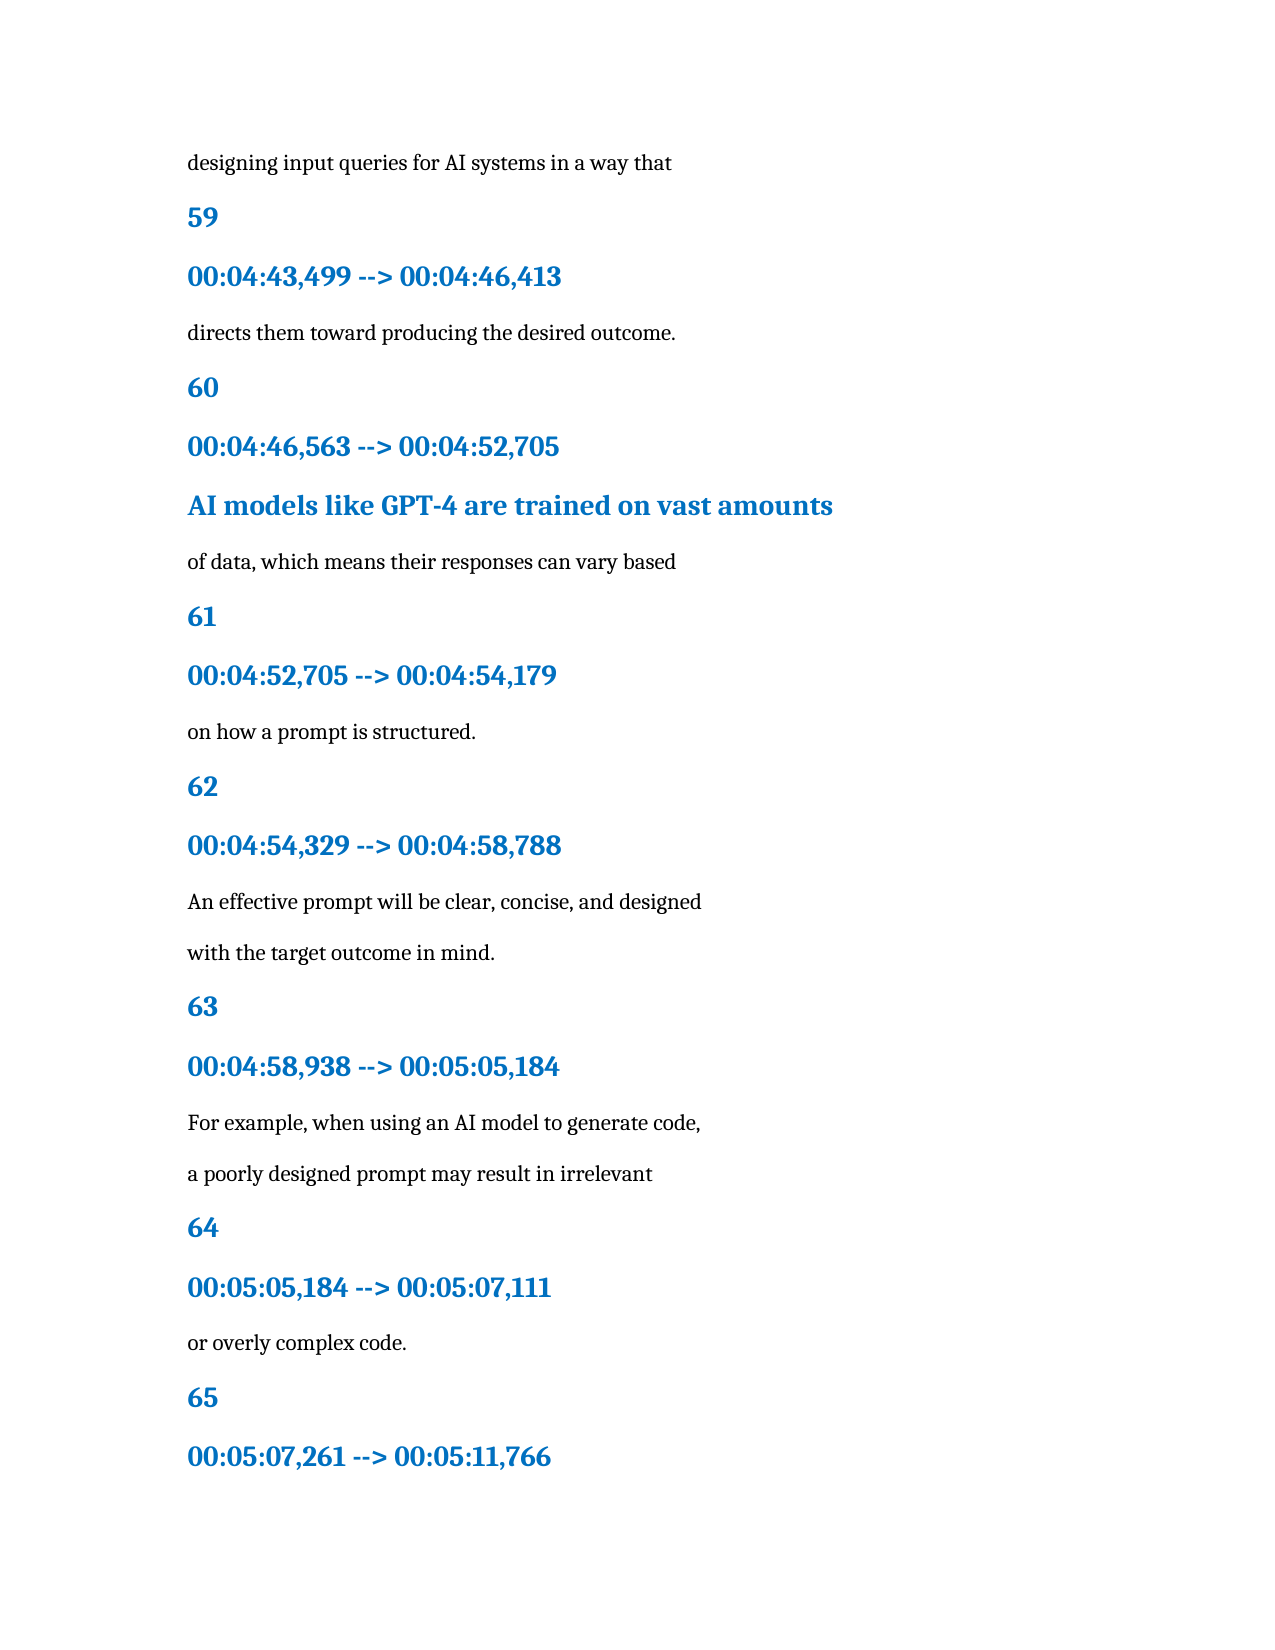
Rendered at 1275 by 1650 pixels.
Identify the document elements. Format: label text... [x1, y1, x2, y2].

text 00:04:58,938 --> 00:05:05,184 [187, 1050, 1087, 1083]
text a poorly designed prompt may result in irrelevant [187, 1160, 1087, 1187]
text 63 [187, 991, 1087, 1024]
text For example, when using an AI model to generate code, [187, 1109, 1087, 1136]
text with the target outcome in mind. [187, 939, 1087, 966]
text 00:04:46,563 --> 00:04:52,705 [187, 430, 1087, 464]
text 00:05:07,261 --> 00:05:11,766 [187, 1441, 1087, 1474]
text AI models like GPT-4 are trained on vast amounts [187, 489, 1087, 523]
text designing input queries for AI systems in a way that [187, 150, 1087, 176]
text 65 [187, 1381, 1087, 1415]
text An effective prompt will be clear, concise, and designed [187, 888, 1087, 915]
text 59 [187, 201, 1087, 234]
text 00:04:43,499 --> 00:04:46,413 [187, 260, 1087, 294]
text 64 [187, 1211, 1087, 1245]
text 61 [187, 600, 1087, 633]
text 60 [187, 371, 1087, 404]
text 00:04:54,329 --> 00:04:58,788 [187, 829, 1087, 863]
text of data, which means their responses can vary based [187, 549, 1087, 575]
text 00:05:05,184 --> 00:05:07,111 [187, 1271, 1087, 1304]
text 62 [187, 770, 1087, 803]
text directs them toward producing the desired outcome. [187, 320, 1087, 346]
text on how a prompt is structured. [187, 719, 1087, 745]
text 00:04:52,705 --> 00:04:54,179 [187, 659, 1087, 693]
text or overly complex code. [187, 1330, 1087, 1357]
